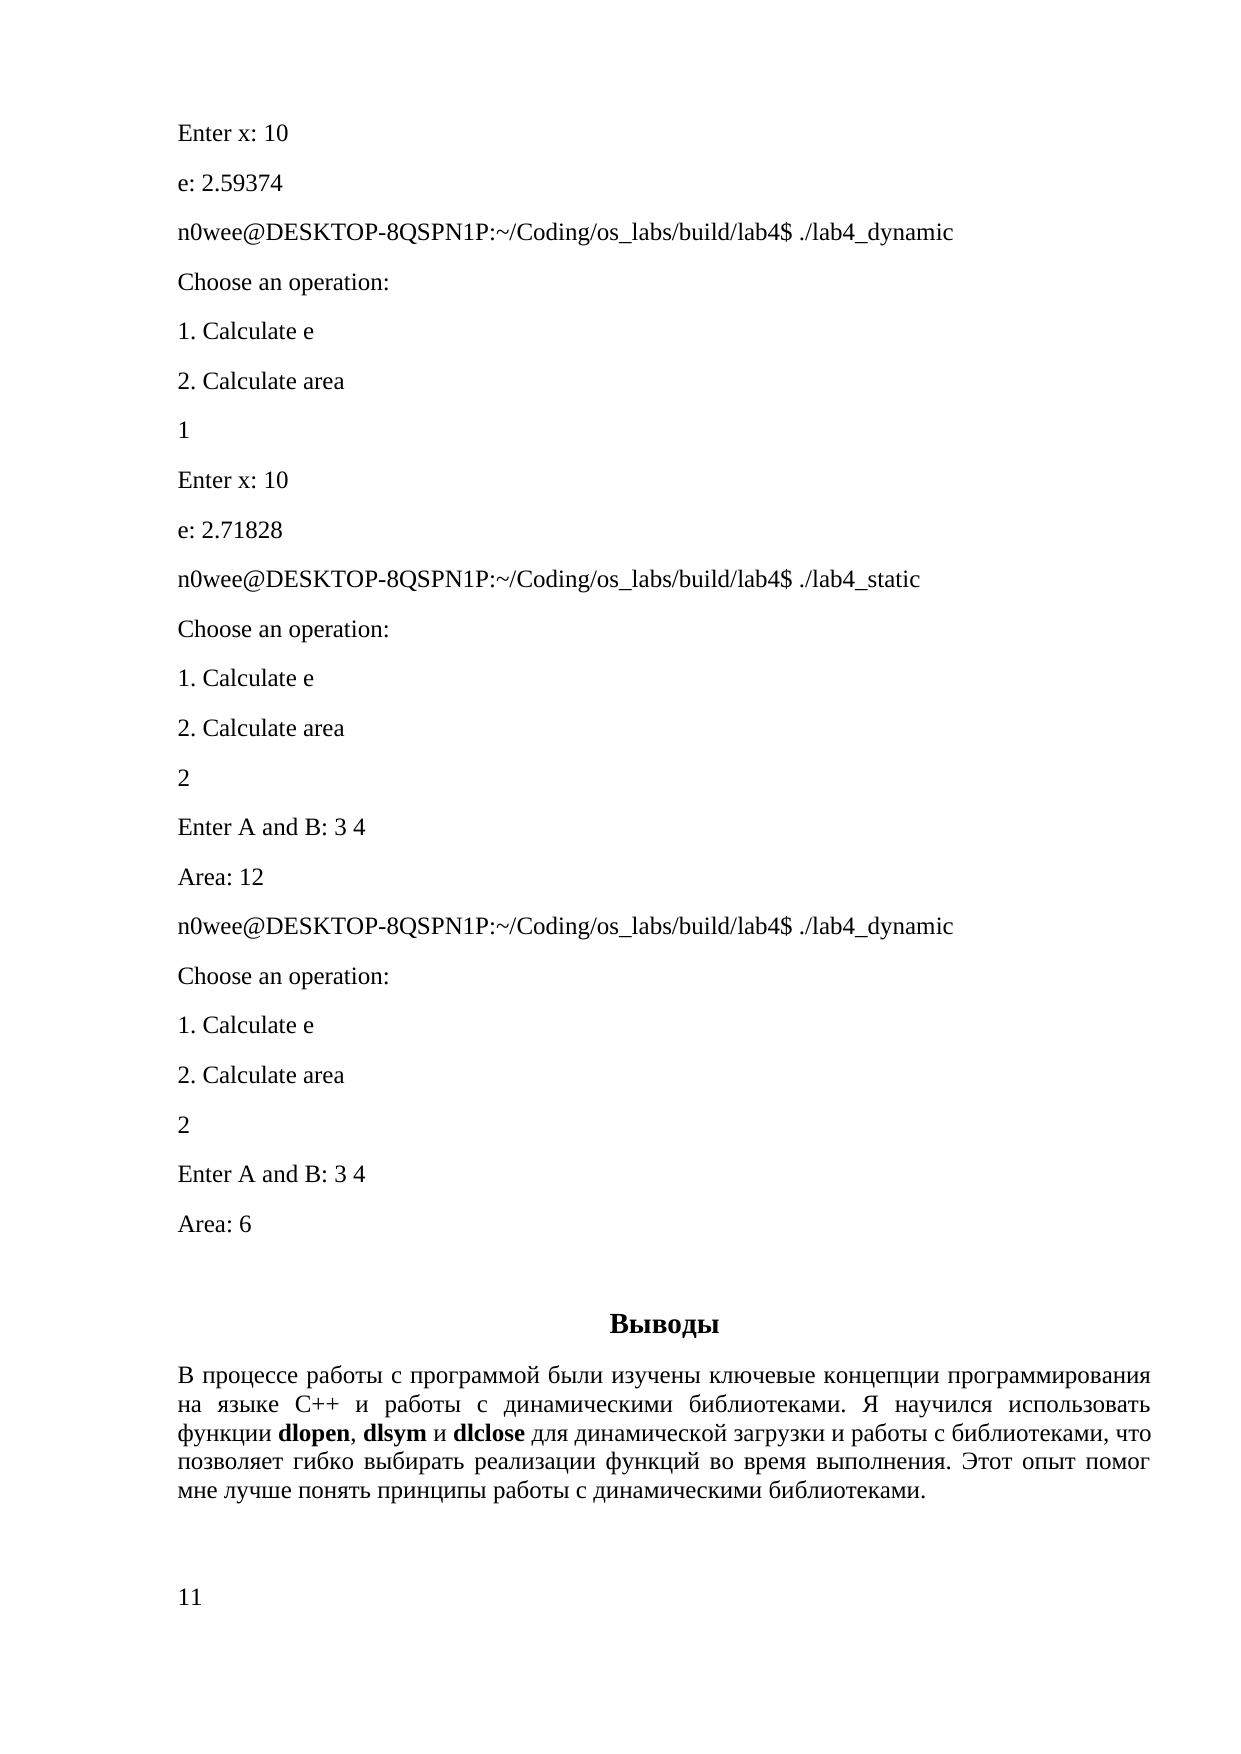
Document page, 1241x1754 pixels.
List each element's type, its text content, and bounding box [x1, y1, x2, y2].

text e: 2.71828 [177, 515, 1152, 543]
text e: 2.59374 [177, 168, 1152, 196]
text n0wee@DESKTOP-8QSPN1P:~/Coding/os_labs/build/lab4$ ./lab4_dynamic [177, 217, 1152, 246]
text 2. Calculate area [177, 366, 1152, 395]
text Area: 6 [177, 1209, 1152, 1238]
text 1. Calculate e [177, 663, 1152, 692]
text 2. Calculate area [177, 1060, 1152, 1089]
text Enter A and B: 3 4 [177, 1159, 1152, 1188]
text Choose an operation: [177, 961, 1152, 990]
text n0wee@DESKTOP-8QSPN1P:~/Coding/os_labs/build/lab4$ ./lab4_static [177, 564, 1152, 593]
text 2. Calculate area [177, 713, 1152, 742]
text В процессе работы с программой были изучены ключевые концепции программирования на языке C++ и работы с динамическими библиотеками. Я научился использовать функции dlopen, dlsym и dlclose для динамической загрузки и работы с библиотеками, что позволяет гибко выбирать реализации функций во время выполнения. Этот опыт помог мне лучше понять принципы работы с динамическими библиотеками. [177, 1360, 1152, 1504]
text n0wee@DESKTOP-8QSPN1P:~/Coding/os_labs/build/lab4$ ./lab4_dynamic [177, 911, 1152, 940]
text 1 [177, 416, 1152, 444]
text 2 [177, 763, 1152, 791]
text Choose an operation: [177, 614, 1152, 643]
text Выводы [177, 1306, 1152, 1339]
text 1. Calculate e [177, 316, 1152, 345]
text Enter A and B: 3 4 [177, 812, 1152, 841]
text Enter x: 10 [177, 118, 1152, 147]
text 2 [177, 1110, 1152, 1138]
text Area: 12 [177, 862, 1152, 891]
text 1. Calculate e [177, 1011, 1152, 1039]
text Enter x: 10 [177, 465, 1152, 494]
text Choose an operation: [177, 267, 1152, 296]
